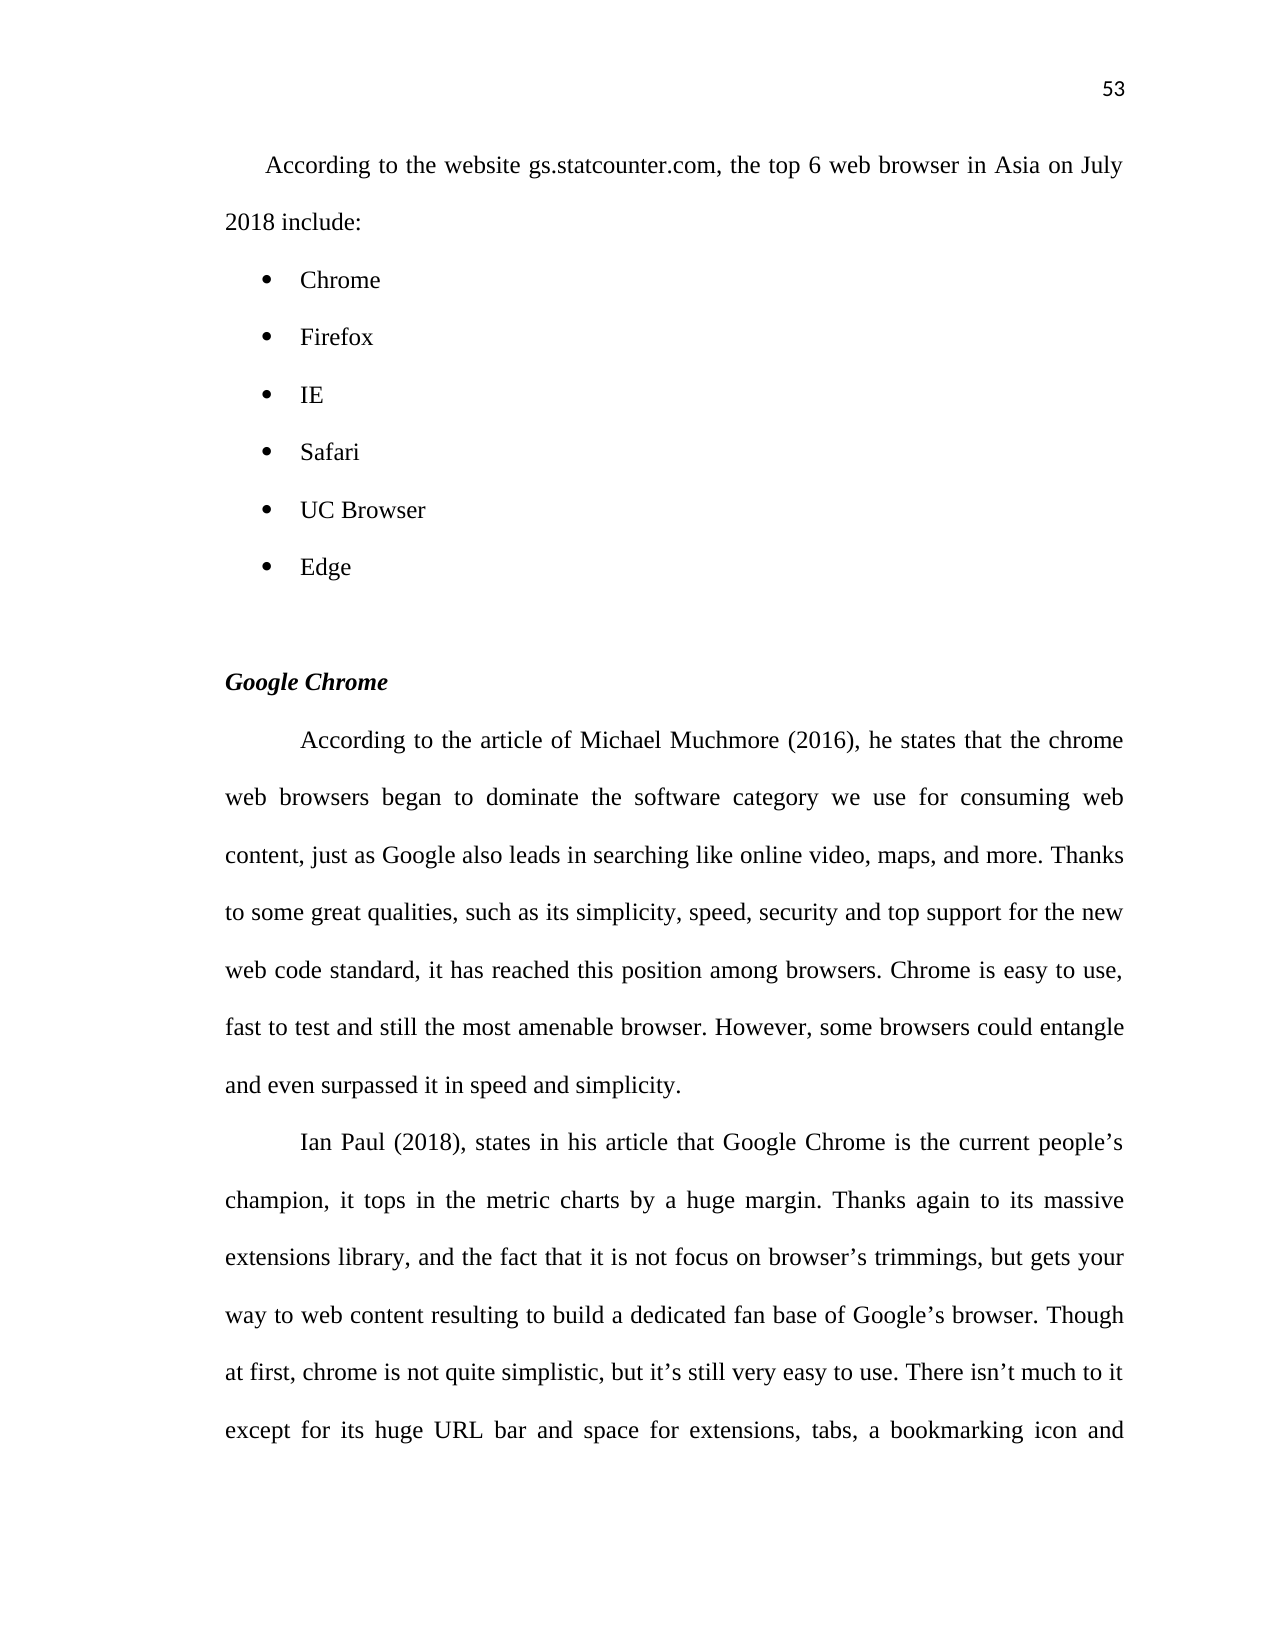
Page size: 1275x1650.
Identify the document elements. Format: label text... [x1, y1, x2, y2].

list Edge [262, 552, 1125, 581]
list Chrome [262, 265, 1125, 294]
list Safari [262, 437, 1125, 466]
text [225, 1127, 1125, 1444]
list UC Browser [262, 495, 1125, 524]
text According to the article of Michael Muchmore (2016), he states that the chrome web browsers began to dominate the software category we use for consuming web content, just as Google also leads in searching like online video, maps, and more. Thanks to some great qualities, such as its simplicity, speed, security and top support for the new web code standard, it has reached this position among browsers. Chrome is easy to use, fast to test and still the most amenable browser. However, some browsers could entangle and even surpassed it in speed and simplicity. [225, 725, 1125, 1099]
list IE [262, 380, 1125, 409]
text Google Chrome [225, 667, 1125, 696]
text According to the website gs.statcounter.com, the top 6 web browser in Asia on July 2018 include: [225, 150, 1125, 236]
list Firefox [262, 322, 1125, 351]
